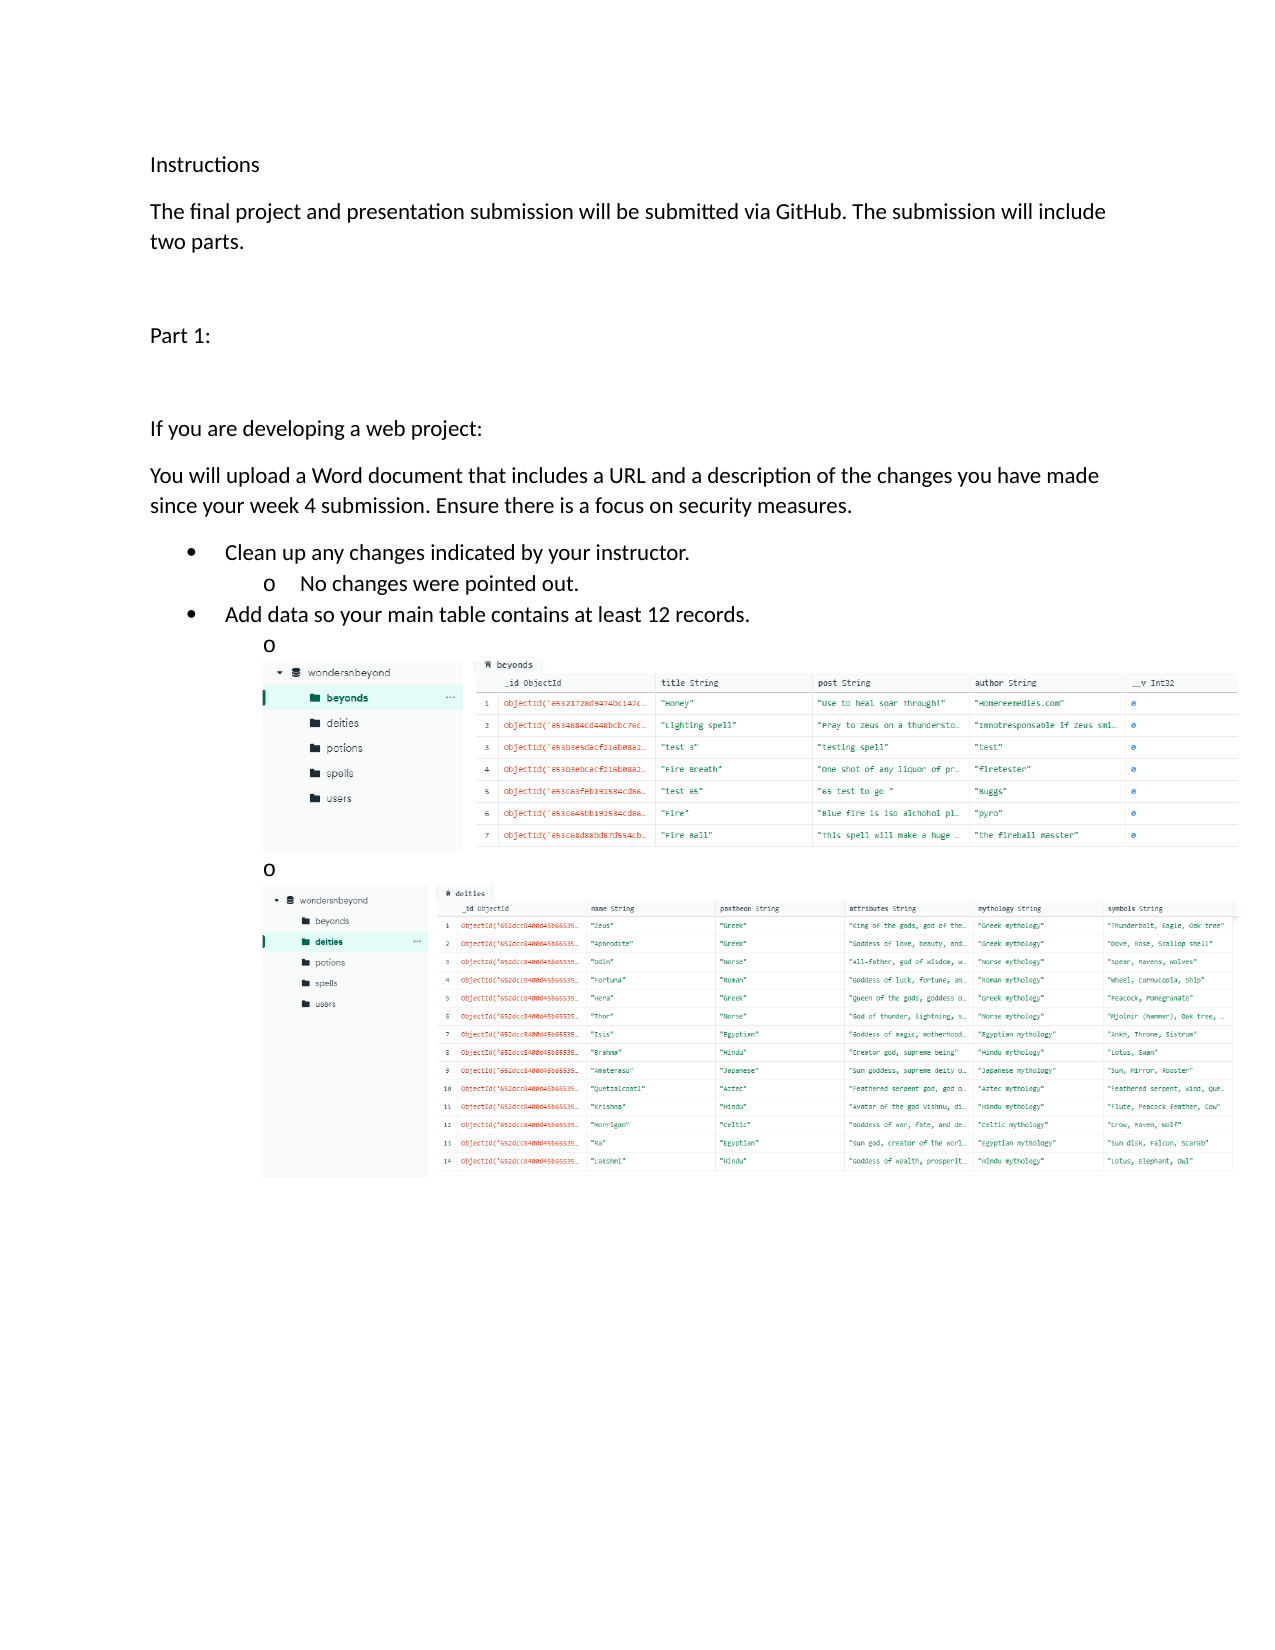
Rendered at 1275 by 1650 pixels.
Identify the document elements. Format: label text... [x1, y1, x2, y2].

list No changes were pointed out. [262, 569, 1125, 598]
text You will upload a Word document that includes a URL and a description of the changes you have made since your week 4 submission. Ensure there is a focus on security measures. [150, 461, 1125, 520]
picture [262, 661, 1238, 852]
picture [262, 885, 1238, 1178]
list Clean up any changes indicated by your instructor. [187, 538, 1125, 567]
text Instructions [150, 150, 1125, 178]
list Add data so your main table contains at least 12 records. [187, 600, 1125, 628]
text The final project and presentation submission will be submitted via GitHub. The submission will include two parts. [150, 197, 1125, 255]
text If you are developing a web project: [150, 414, 1125, 443]
text Part 1: [150, 321, 1125, 349]
